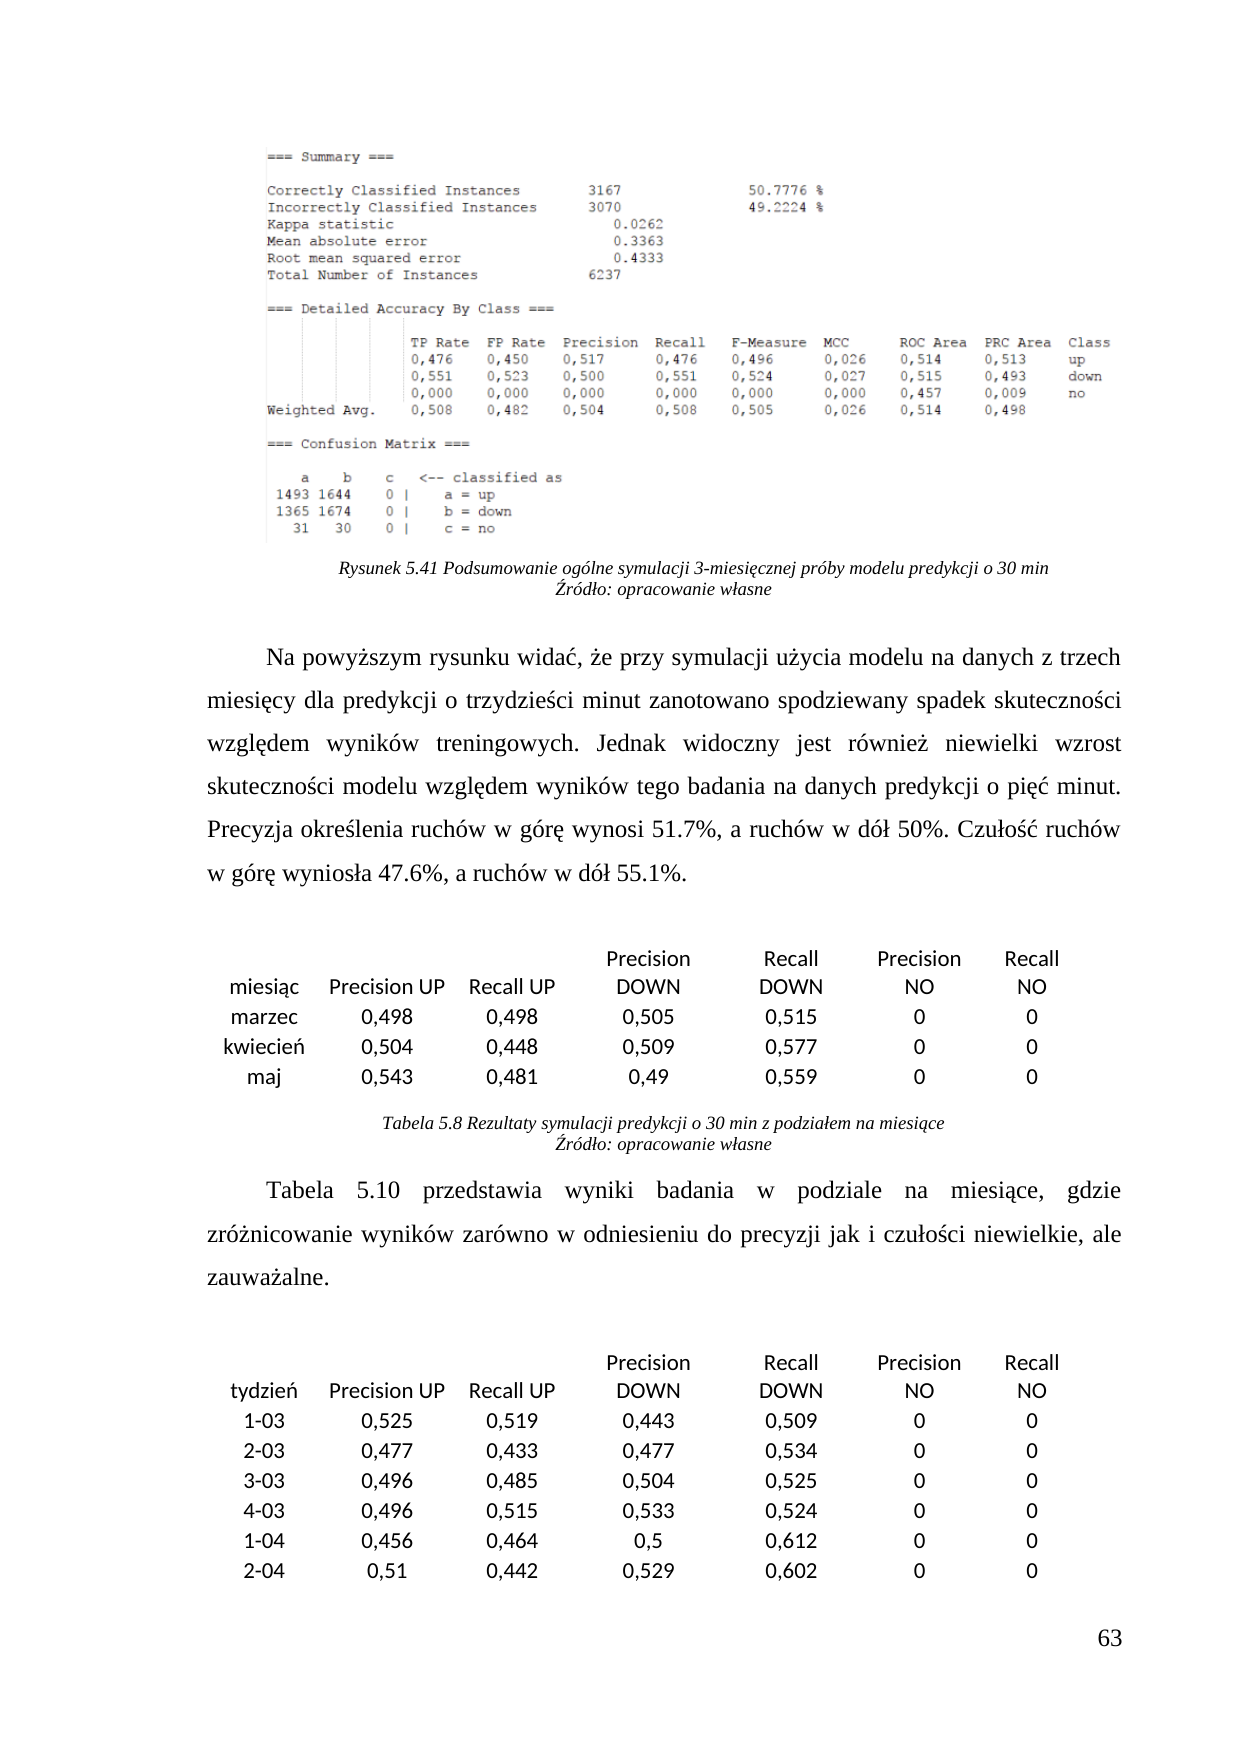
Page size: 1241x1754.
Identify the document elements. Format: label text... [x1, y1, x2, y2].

table_header tydzień [207, 1348, 321, 1404]
table_cell 2-03 [207, 1434, 321, 1464]
table_cell 0,51 [321, 1554, 453, 1584]
table_cell 0,577 [726, 1030, 857, 1060]
table_header Precision UP [321, 944, 453, 1000]
table_cell 0,477 [321, 1434, 453, 1464]
table_header Recall NO [982, 1348, 1082, 1404]
table_cell maj [207, 1060, 321, 1090]
table_cell marzec [207, 1000, 321, 1030]
table_cell 0,509 [571, 1030, 726, 1060]
table_cell 0 [857, 1060, 982, 1090]
table_cell 0,498 [321, 1000, 453, 1030]
table_header Recall DOWN [726, 944, 857, 1000]
table_header Precision DOWN [571, 944, 726, 1000]
table_header Recall NO [982, 944, 1082, 1000]
table_cell 0,504 [571, 1464, 726, 1494]
table_cell 0 [857, 1434, 982, 1464]
table_cell 0,524 [726, 1494, 857, 1524]
table_cell 1-03 [207, 1404, 321, 1434]
table_cell 3-03 [207, 1464, 321, 1494]
text Tabela 5.10 przedstawia wyniki badania w podziale na miesiące, gdzie zróżnicowanie wyników zarówno w odniesieniu do precyzji jak i czułości niewielkie, ale zauważalne. [207, 1176, 1122, 1291]
table_cell 0,448 [453, 1030, 571, 1060]
table_cell 0,464 [453, 1524, 571, 1554]
table_header Precision UP [321, 1348, 453, 1404]
table_cell 0 [857, 1030, 982, 1060]
table_cell 0 [857, 1554, 982, 1584]
table_cell 0,49 [571, 1060, 726, 1090]
table_cell 0 [857, 1494, 982, 1524]
table_header miesiąc [207, 944, 321, 1000]
table_cell 1-04 [207, 1524, 321, 1554]
table_header Recall DOWN [726, 1348, 857, 1404]
table_header Precision NO [857, 1348, 982, 1404]
table_cell 0,525 [321, 1404, 453, 1434]
table_cell 0 [982, 1030, 1082, 1060]
table_cell 0,602 [726, 1554, 857, 1584]
table_cell 0,612 [726, 1524, 857, 1554]
table_cell 0,509 [726, 1404, 857, 1434]
table_cell 0,496 [321, 1494, 453, 1524]
text Na powyższym rysunku widać, że przy symulacji użycia modelu na danych z trzech miesięcy dla predykcji o trzydzieści minut zanotowano spodziewany spadek skuteczności względem wyników treningowych. Jednak widoczny jest również niewielki wzrost skuteczności modelu względem wyników tego badania na danych predykcji o pięć minut. Precyzja określenia ruchów w górę wynosi 51.7%, a ruchów w dół 50%. Czułość ruchów w górę wyniosła 47.6%, a ruchów w dół 55.1%. [207, 642, 1122, 886]
table_cell 0,477 [571, 1434, 726, 1464]
table_cell 0,515 [453, 1494, 571, 1524]
table_cell 0 [982, 1464, 1082, 1494]
table_cell 0 [982, 1434, 1082, 1464]
table_cell 0,529 [571, 1554, 726, 1584]
table_header Precision NO [857, 944, 982, 1000]
table_cell 2-04 [207, 1554, 321, 1584]
table_cell 0,443 [571, 1404, 726, 1434]
table_cell 0,5 [571, 1524, 726, 1554]
table_cell 0 [982, 1494, 1082, 1524]
picture [265, 147, 1120, 543]
table_cell 0,504 [321, 1030, 453, 1060]
table_cell 0,496 [321, 1464, 453, 1494]
table_cell 0 [857, 1464, 982, 1494]
table_cell 0,456 [321, 1524, 453, 1554]
table_cell 0 [982, 1554, 1082, 1584]
table_header Recall UP [453, 944, 571, 1000]
table_cell 0 [982, 1060, 1082, 1090]
table_cell 0,485 [453, 1464, 571, 1494]
table_cell 0,533 [571, 1494, 726, 1524]
table_cell 0,481 [453, 1060, 571, 1090]
table_cell 0 [857, 1524, 982, 1554]
table_cell 0 [857, 1404, 982, 1434]
table_cell 0,543 [321, 1060, 453, 1090]
table_cell 0 [857, 1000, 982, 1030]
table_cell 0 [982, 1000, 1082, 1030]
table_cell 0,525 [726, 1464, 857, 1494]
table_header Precision DOWN [571, 1348, 726, 1404]
table_cell 0,559 [726, 1060, 857, 1090]
table_cell 0,515 [726, 1000, 857, 1030]
table_cell 0,519 [453, 1404, 571, 1434]
table_cell 0,498 [453, 1000, 571, 1030]
table_cell 0 [982, 1404, 1082, 1434]
table_cell 0,534 [726, 1434, 857, 1464]
table_cell 0,433 [453, 1434, 571, 1464]
table_cell 0,505 [571, 1000, 726, 1030]
table_cell 0 [982, 1524, 1082, 1554]
table_cell 0,442 [453, 1554, 571, 1584]
table_header Recall UP [453, 1348, 571, 1404]
table_cell kwiecień [207, 1030, 321, 1060]
table_cell 4-03 [207, 1494, 321, 1524]
